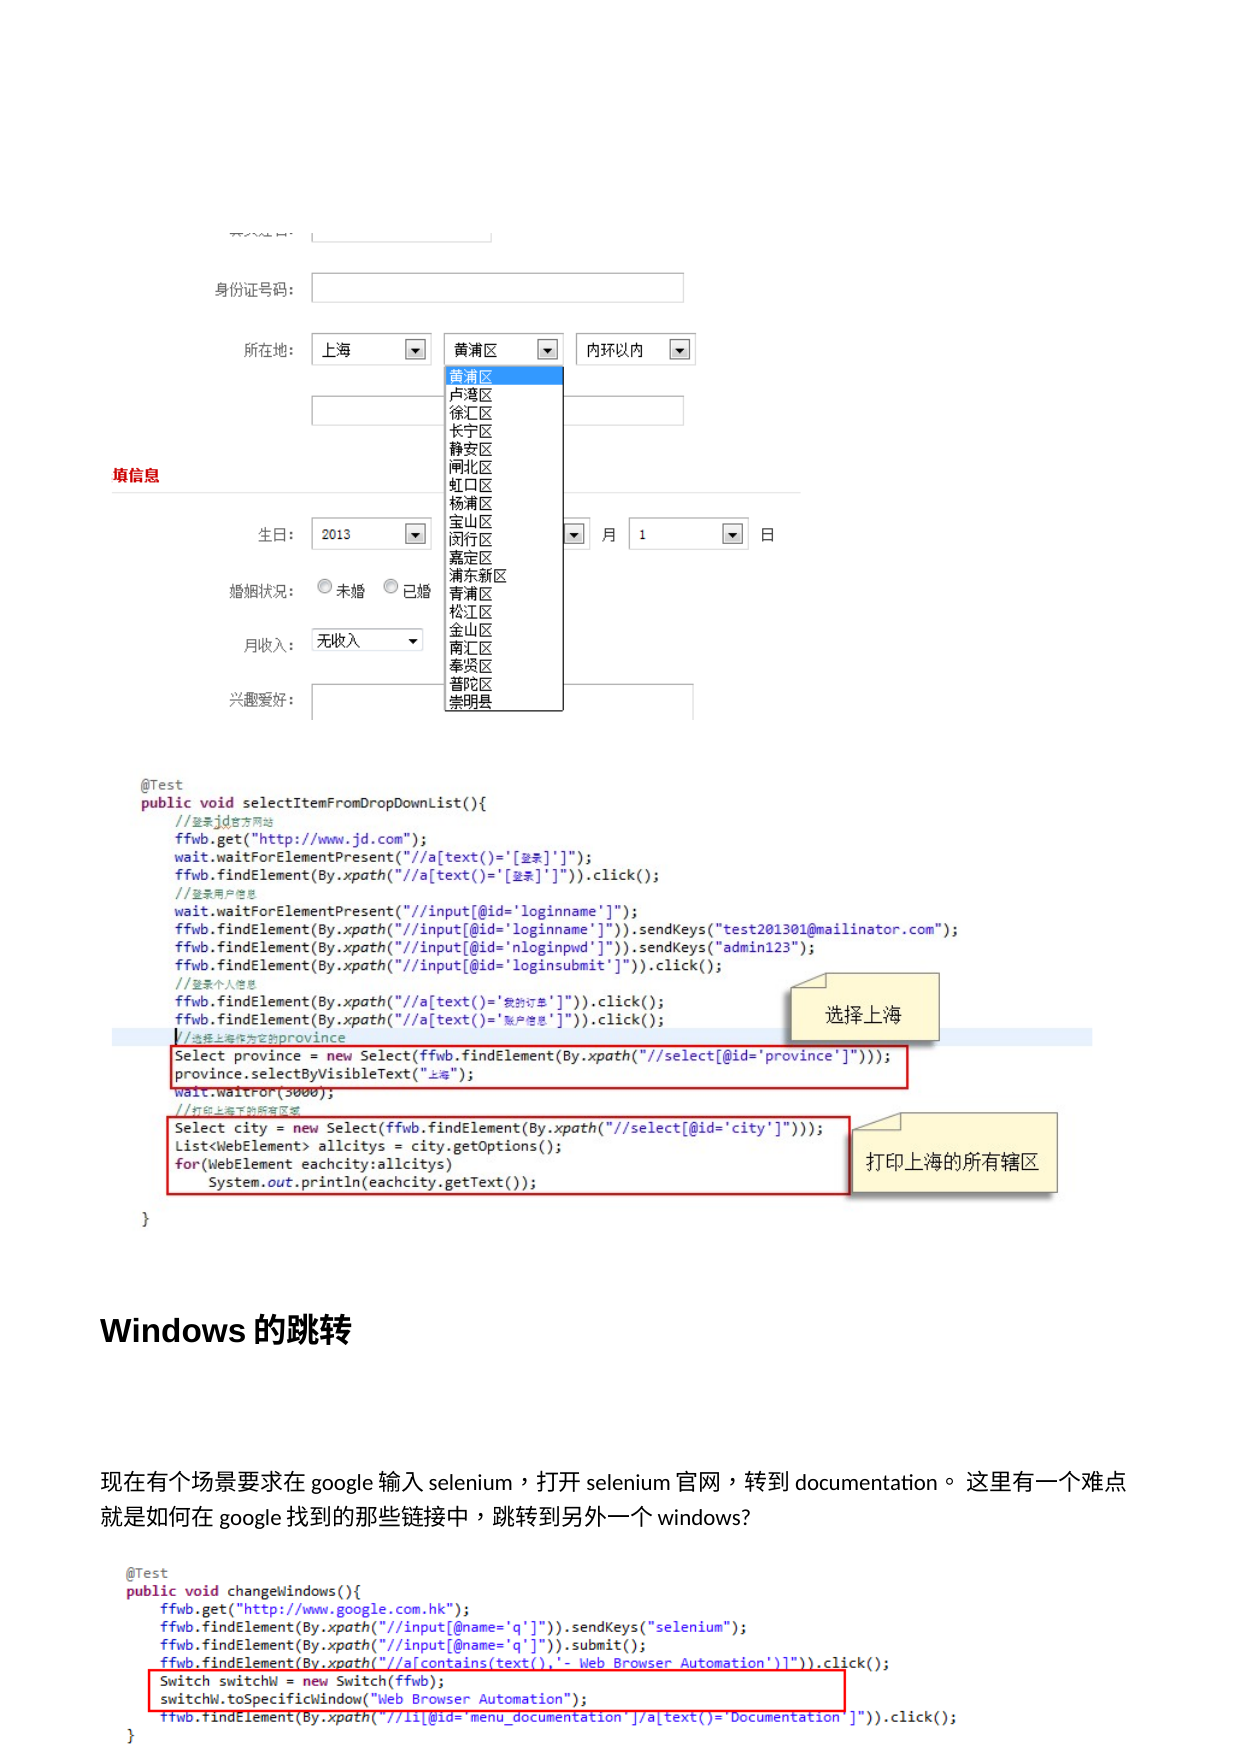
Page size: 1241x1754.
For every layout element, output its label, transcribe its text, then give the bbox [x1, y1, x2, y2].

picture [111, 768, 1093, 1240]
picture [100, 1554, 1116, 1754]
picture [111, 233, 1059, 720]
text 现在有个场景要求在google输入selenium，打开selenium官网，转到documentation。 这里有一个难点就是如何在google找到的那些链接中，跳转到另外一个windows? [100, 1465, 1138, 1533]
subtitle Windows的跳转 [100, 1307, 1138, 1353]
